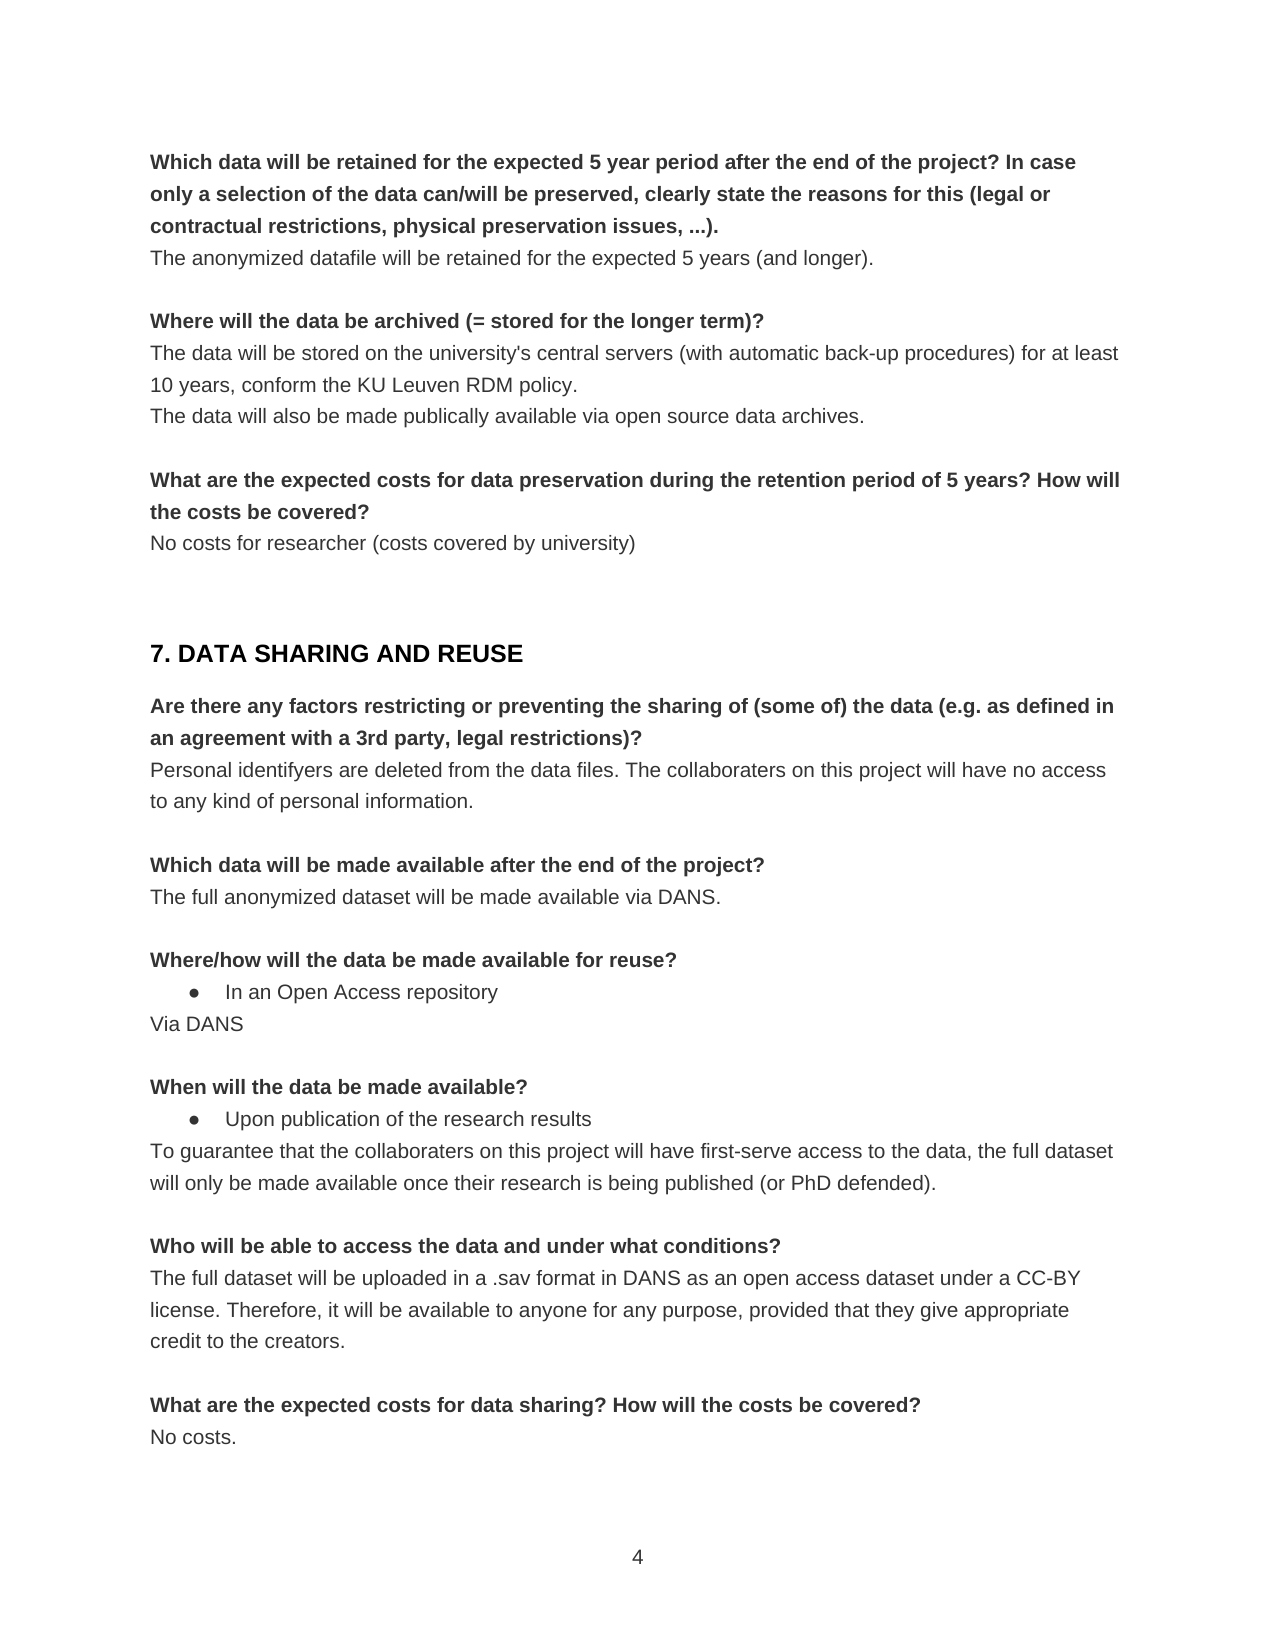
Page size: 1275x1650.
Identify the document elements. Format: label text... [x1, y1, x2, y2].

text What are the expected costs for data preservation during the retention period of 5 years? How will the costs be covered? [150, 468, 1125, 523]
text Personal identifyers are deleted from the data files. The collaboraters on this project will have no access to any kind of personal information. [150, 757, 1125, 813]
text No costs. [150, 1425, 1125, 1449]
text When will the data be made available? [150, 1075, 1125, 1099]
text The data will be stored on the university's central servers (with automatic back-up procedures) for at least 10 years, conform the KU Leuven RDM policy. [150, 341, 1125, 396]
text Which data will be made available after the end of the project? [150, 853, 1125, 877]
text Via DANS [150, 1012, 1125, 1036]
text Who will be able to access the data and under what conditions? [150, 1234, 1125, 1258]
text Where will the data be archived (= stored for the longer term)? [150, 309, 1125, 333]
subtitle 7. DATA SHARING AND REUSE [150, 639, 1125, 668]
text No costs for researcher (costs covered by university) [150, 531, 1125, 555]
text To guarantee that the collaboraters on this project will have first-serve access to the data, the full dataset will only be made available once their research is being published (or PhD defended). [150, 1139, 1125, 1194]
text Where/how will the data be made available for reuse? [150, 948, 1125, 972]
text The data will also be made publically available via open source data archives. [150, 404, 1125, 428]
text The anonymized datafile will be retained for the expected 5 years (and longer). [150, 245, 1125, 269]
text What are the expected costs for data sharing? How will the costs be covered? [150, 1393, 1125, 1417]
list Upon publication of the research results [188, 1107, 1125, 1131]
text The full anonymized dataset will be made available via DANS. [150, 884, 1125, 908]
text Are there any factors restricting or preventing the sharing of (some of) the data (e.g. as defined in an agreement with a 3rd party, legal restrictions)? [150, 694, 1125, 750]
list In an Open Access repository [188, 980, 1125, 1004]
text Which data will be retained for the expected 5 year period after the end of the project? In case only a selection of the data can/will be preserved, clearly state the reasons for this (legal or contractual restrictions, physical preservation issues, ...). [150, 150, 1125, 237]
text The full dataset will be uploaded in a .sav format in DANS as an open access dataset under a CC-BY license. Therefore, it will be available to anyone for any purpose, provided that they give appropriate credit to the creators. [150, 1266, 1125, 1353]
